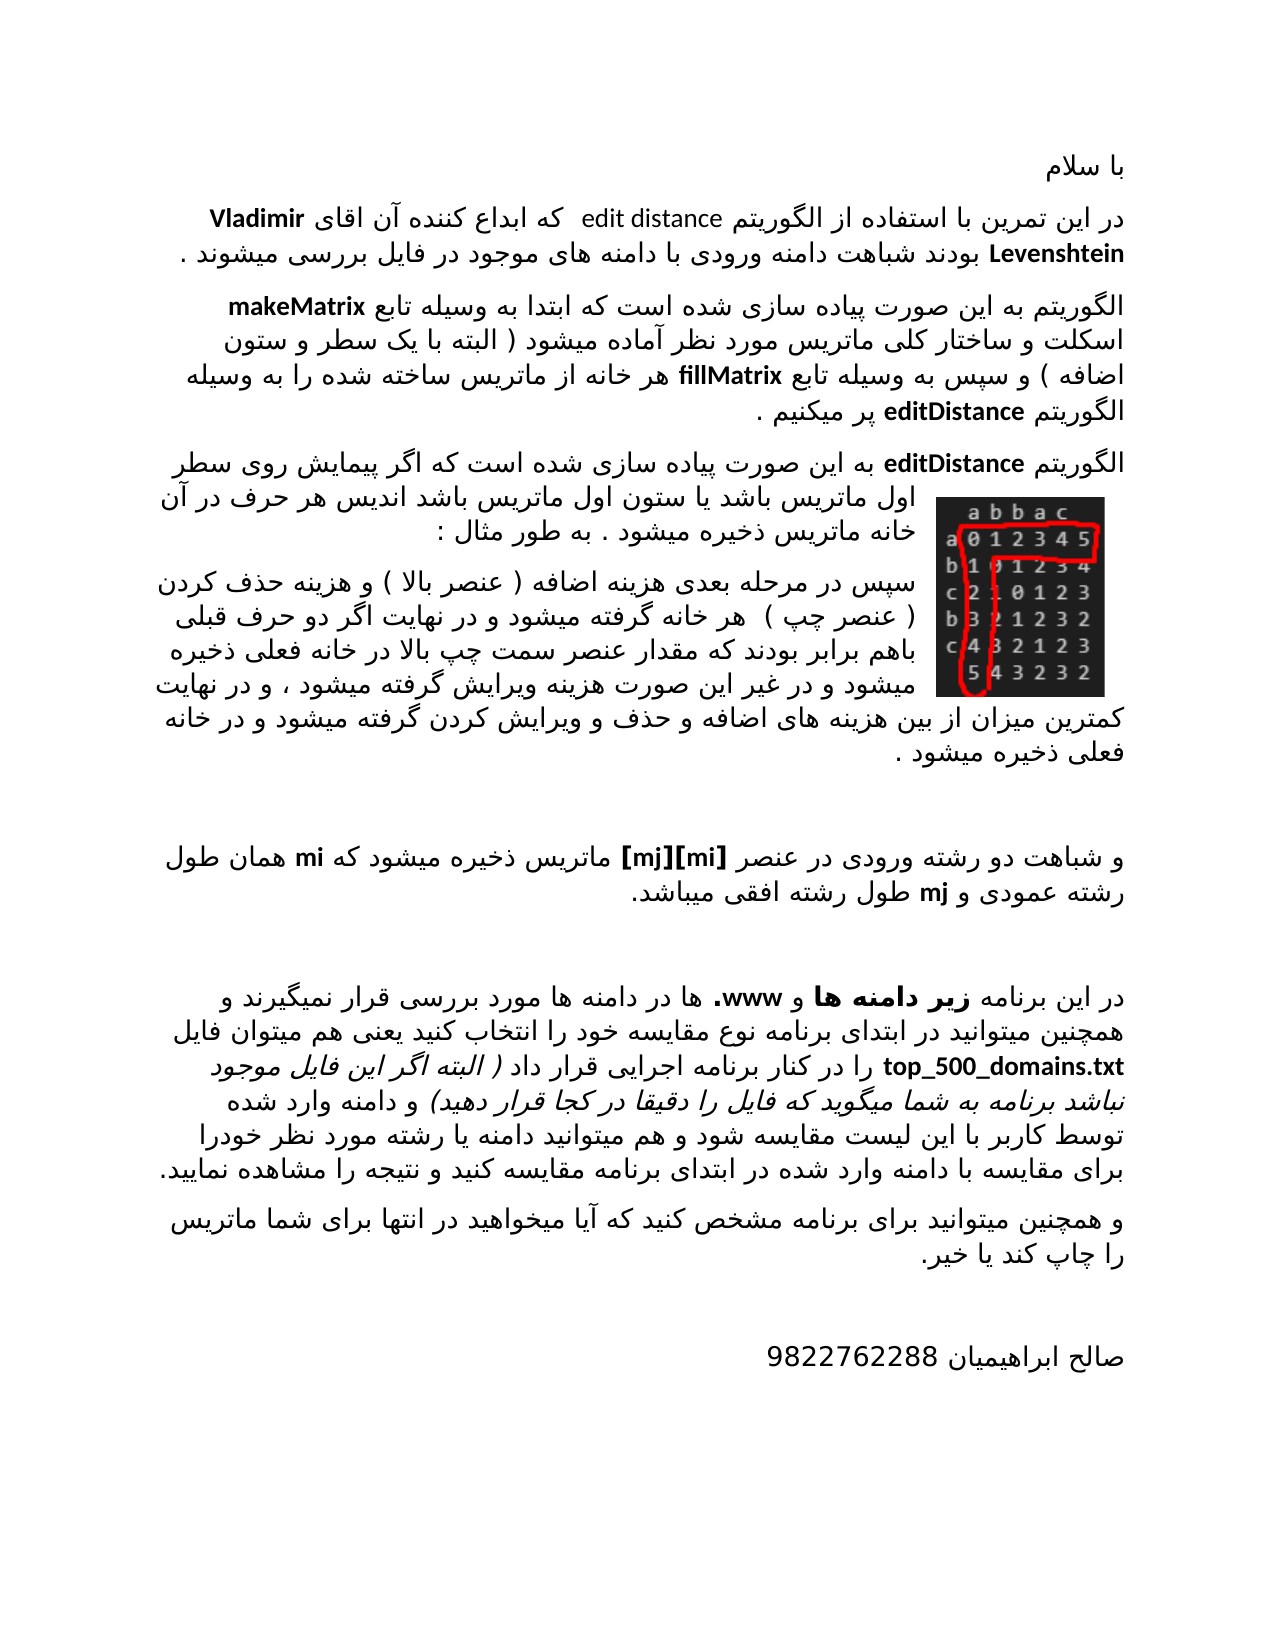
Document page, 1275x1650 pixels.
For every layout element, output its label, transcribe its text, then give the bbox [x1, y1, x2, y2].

text صالح ابراهیمیان 9822762288 [150, 1341, 1125, 1372]
text الگوریتم به این صورت پیاده سازی شده است که ابتدا به وسیله تابع makeMatrix اسکلت و ساختار کلی ماتریس مورد نظر آماده میشود ( البته با یک سطر و ستون اضافه ) و سپس به وسیله تابع fillMatrix هر خانه از ماتریس ساخته شده را به وسیله الگوریتم editDistance پر میکنیم . [150, 289, 1125, 427]
text و شباهت دو رشته ورودی در عنصر [mi][mj] ماتریس ذخیره میشود که mi همان طول رشته عمودی و mj طول رشته افقی میباشد. [150, 840, 1125, 908]
text و همچنین میتوانید برای برنامه مشخص کنید که آیا میخواهید در انتها برای شما ماتریس را چاپ کند یا خیر. [150, 1204, 1125, 1269]
text با سلام [150, 150, 1125, 182]
text سپس در مرحله بعدی هزینه اضافه ( عنصر بالا ) و هزینه حذف کردن ( عنصر چپ ) هر خانه گرفته میشود و در نهایت اگر دو حرف قبلی باهم برابر بودند که مقدار عنصر سمت چپ بالا در خانه فعلی ذخیره میشود و در غیر این صورت هزینه ویرایش گرفته میشود ، و در نهایت کمترین میزان از بین هزینه های اضافه و حذف و ویرایش کردن گرفته میشود و در خانه فعلی ذخیره میشود . [150, 566, 1125, 768]
picture [936, 497, 1105, 697]
text در این تمرین با استفاده از الگوریتم edit distance که ابداع کننده آن اقای Vladimir Levenshtein بودند شباهت دامنه ورودی با دامنه های موجود در فایل بررسی میشوند . [150, 201, 1125, 269]
text در این برنامه زیر دامنه ها و www. ها در دامنه ها مورد بررسی قرار نمیگیرند و همچنین میتوانید در ابتدای برنامه نوع مقایسه خود را انتخاب کنید یعنی هم میتوان فایل top_500_domains.txt را در کنار برنامه اجرایی قرار داد ( البته اگر این فایل موجود نباشد برنامه به شما میگوید که فایل را دقیقا در کجا قرار دهید) و دامنه وارد شده توسط کاربر با این لیست مقایسه شود و هم میتوانید دامنه یا رشته مورد نظر خودرا برای مقایسه با دامنه وارد شده در ابتدای برنامه مقایسه کنید و نتیجه را مشاهده نمایید. [150, 980, 1125, 1185]
text الگوریتم editDistance به این صورت پیاده سازی شده است که اگر پیمایش روی سطر اول ماتریس باشد یا ستون اول ماتریس باشد اندیس هر حرف در آن خانه ماتریس ذخیره میشود . به طور مثال : [150, 446, 1125, 547]
